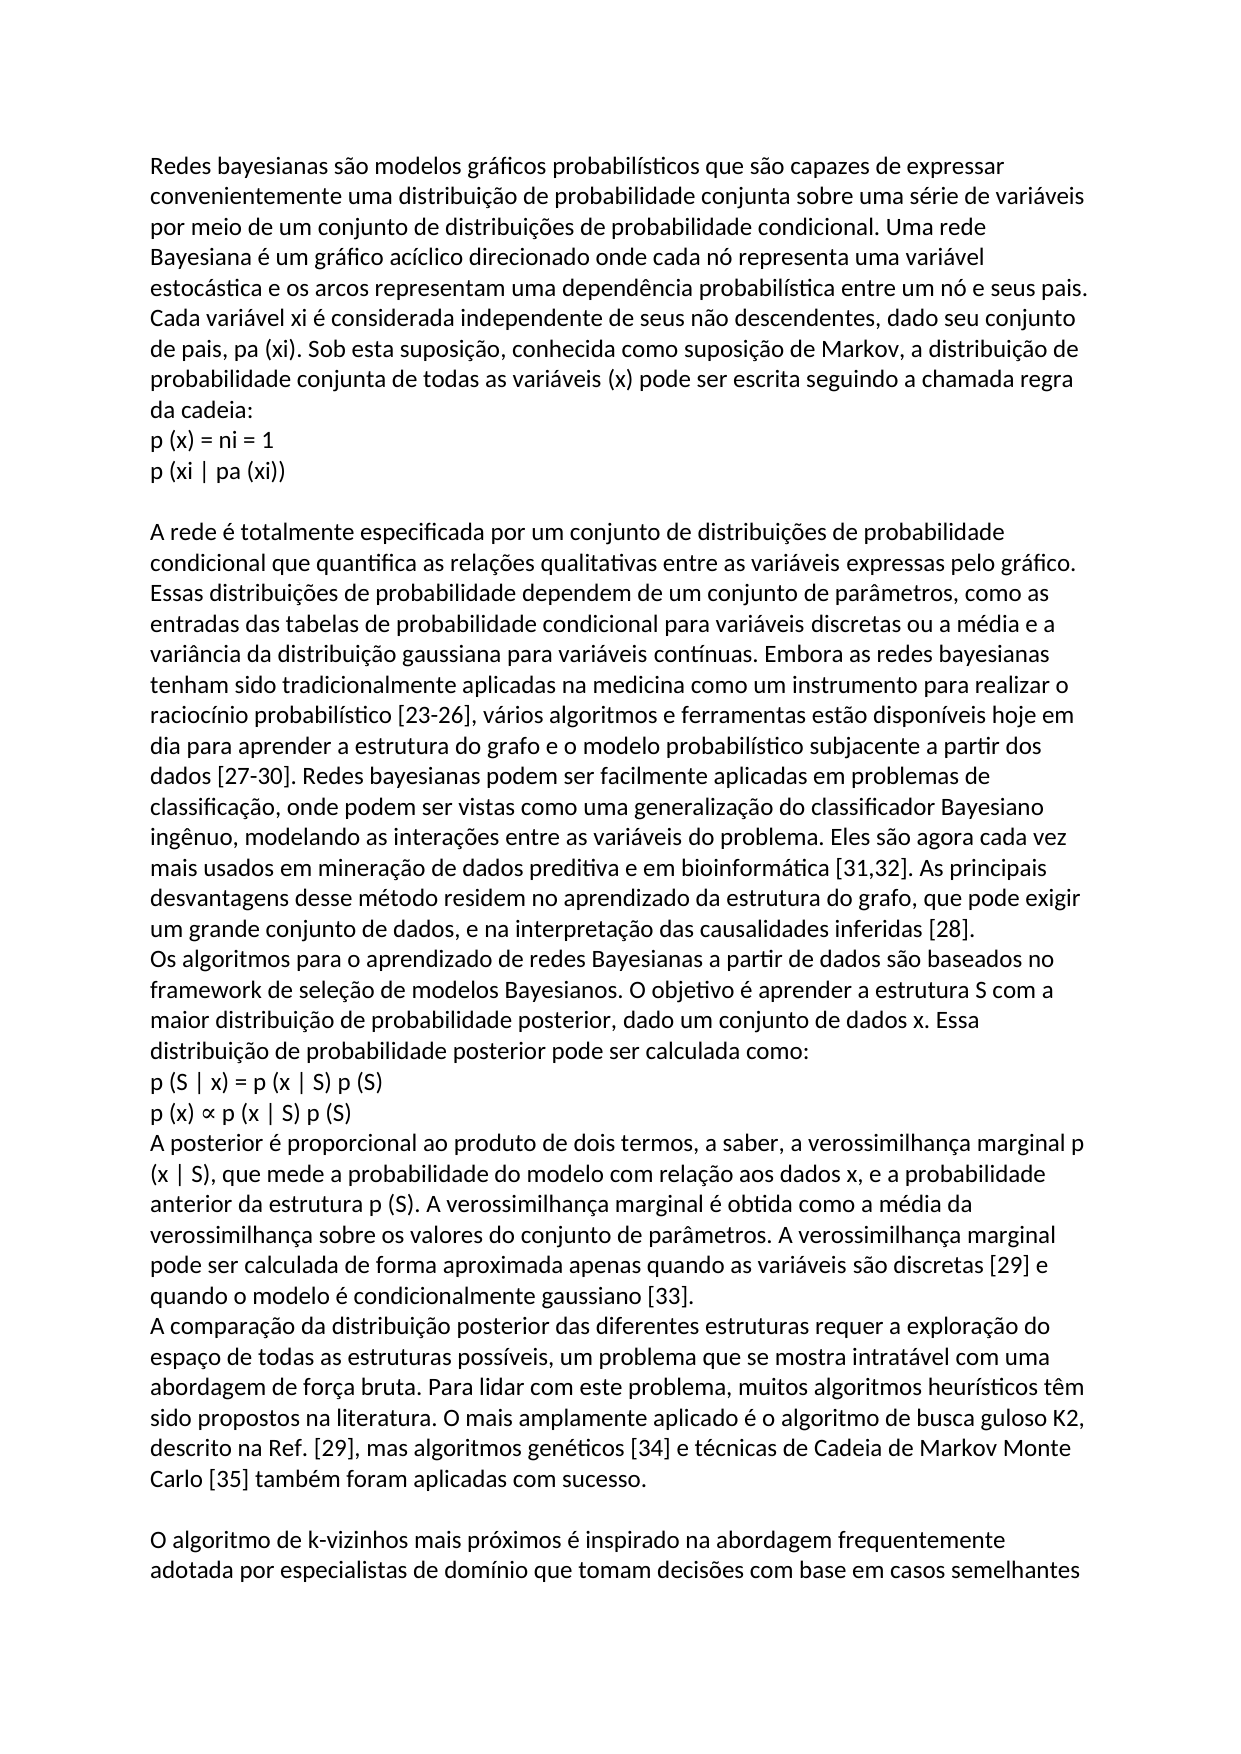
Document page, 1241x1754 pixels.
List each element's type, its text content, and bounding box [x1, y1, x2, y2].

text Os algoritmos para o aprendizado de redes Bayesianas a partir de dados são baseados no framework de seleção de modelos Bayesianos. O objetivo é aprender a estrutura S com a maior distribuição de probabilidade posterior, dado um conjunto de dados x. Essa distribuição de probabilidade posterior pode ser calculada como: [150, 943, 1090, 1066]
text p (x) = ni = 1 [150, 425, 1090, 455]
text A comparação da distribuição posterior das diferentes estruturas requer a exploração do espaço de todas as estruturas possíveis, um problema que se mostra intratável com uma abordagem de força bruta. Para lidar com este problema, muitos algoritmos heurísticos têm sido propostos na literatura. O mais amplamente aplicado é o algoritmo de busca guloso K2, descrito na Ref. [29], mas algoritmos genéticos [34] e técnicas de Cadeia de Markov Monte Carlo [35] também foram aplicadas com sucesso. [150, 1310, 1090, 1493]
text p (x) ∝ p (x | S) p (S) [150, 1096, 1090, 1127]
text A posterior é proporcional ao produto de dois termos, a saber, a verossimilhança marginal p (x | S), que mede a probabilidade do modelo com relação aos dados x, e a probabilidade anterior da estrutura p (S). A verossimilhança marginal é obtida como a média da verossimilhança sobre os valores do conjunto de parâmetros. A verossimilhança marginal pode ser calculada de forma aproximada apenas quando as variáveis ​​são discretas [29] e quando o modelo é condicionalmente gaussiano [33]. [150, 1127, 1090, 1310]
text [150, 1524, 1090, 1585]
text Redes bayesianas são modelos gráficos probabilísticos que são capazes de expressar convenientemente uma distribuição de probabilidade conjunta sobre uma série de variáveis ​​por meio de um conjunto de distribuições de probabilidade condicional. Uma rede Bayesiana é um gráfico acíclico direcionado onde cada nó representa uma variável estocástica e os arcos representam uma dependência probabilística entre um nó e seus pais. Cada variável xi é considerada independente de seus não descendentes, dado seu conjunto de pais, pa (xi). Sob esta suposição, conhecida como suposição de Markov, a distribuição de probabilidade conjunta de todas as variáveis ​​(x) pode ser escrita seguindo a chamada regra da cadeia: [150, 150, 1090, 425]
text A rede é totalmente especificada por um conjunto de distribuições de probabilidade condicional que quantifica as relações qualitativas entre as variáveis ​​expressas pelo gráfico. Essas distribuições de probabilidade dependem de um conjunto de parâmetros, como as entradas das tabelas de probabilidade condicional para variáveis ​​discretas ou a média e a variância da distribuição gaussiana para variáveis ​​contínuas. Embora as redes bayesianas tenham sido tradicionalmente aplicadas na medicina como um instrumento para realizar o raciocínio probabilístico [23-26], vários algoritmos e ferramentas estão disponíveis hoje em dia para aprender a estrutura do grafo e o modelo probabilístico subjacente a partir dos dados [27-30]. Redes bayesianas podem ser facilmente aplicadas em problemas de classificação, onde podem ser vistas como uma generalização do classificador Bayesiano ingênuo, modelando as interações entre as variáveis ​​do problema. Eles são agora cada vez mais usados ​​em mineração de dados preditiva e em bioinformática [31,32]. As principais desvantagens desse método residem no aprendizado da estrutura do grafo, que pode exigir um grande conjunto de dados, e na interpretação das causalidades inferidas [28]. [150, 516, 1090, 943]
text p (xi | pa (xi)) [150, 455, 1090, 486]
text p (S | x) = p (x | S) p (S) [150, 1066, 1090, 1096]
